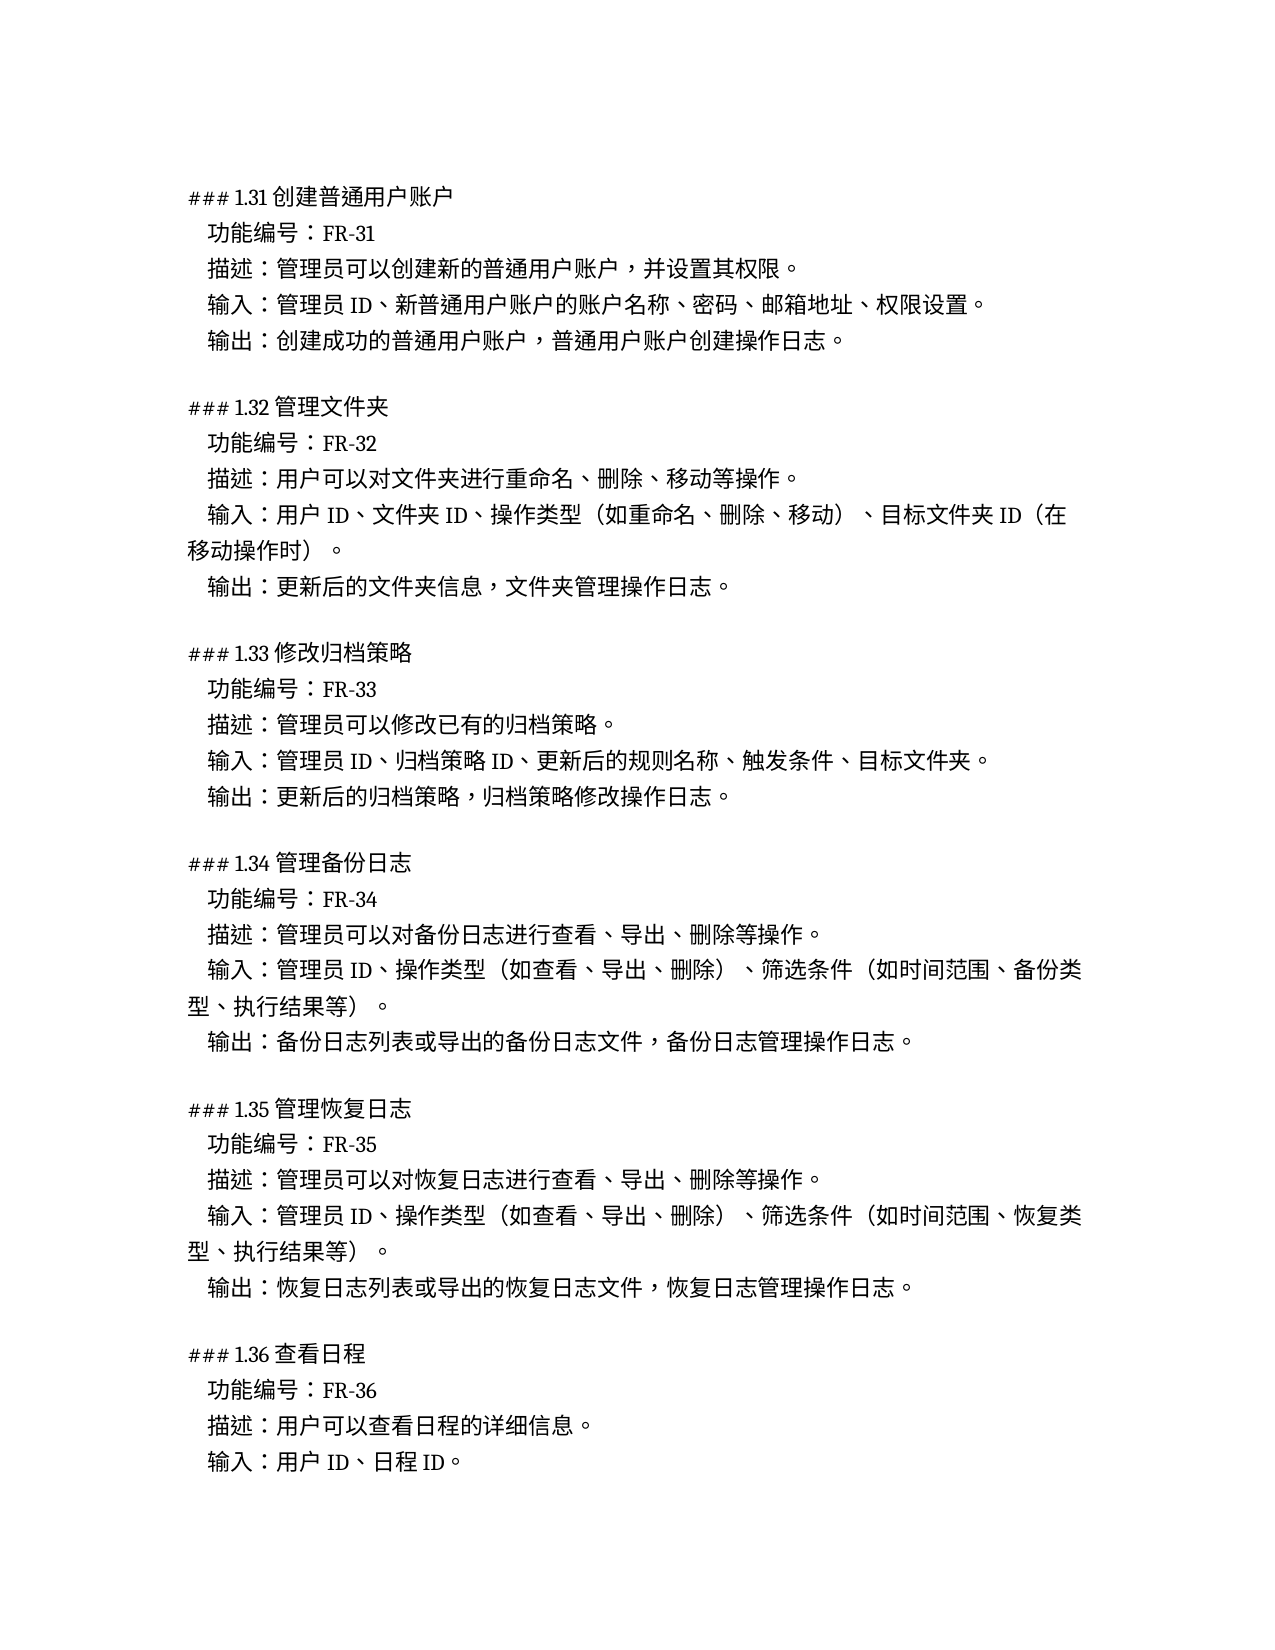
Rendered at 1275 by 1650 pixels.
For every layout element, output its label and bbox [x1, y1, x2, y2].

text [187, 150, 1087, 1477]
